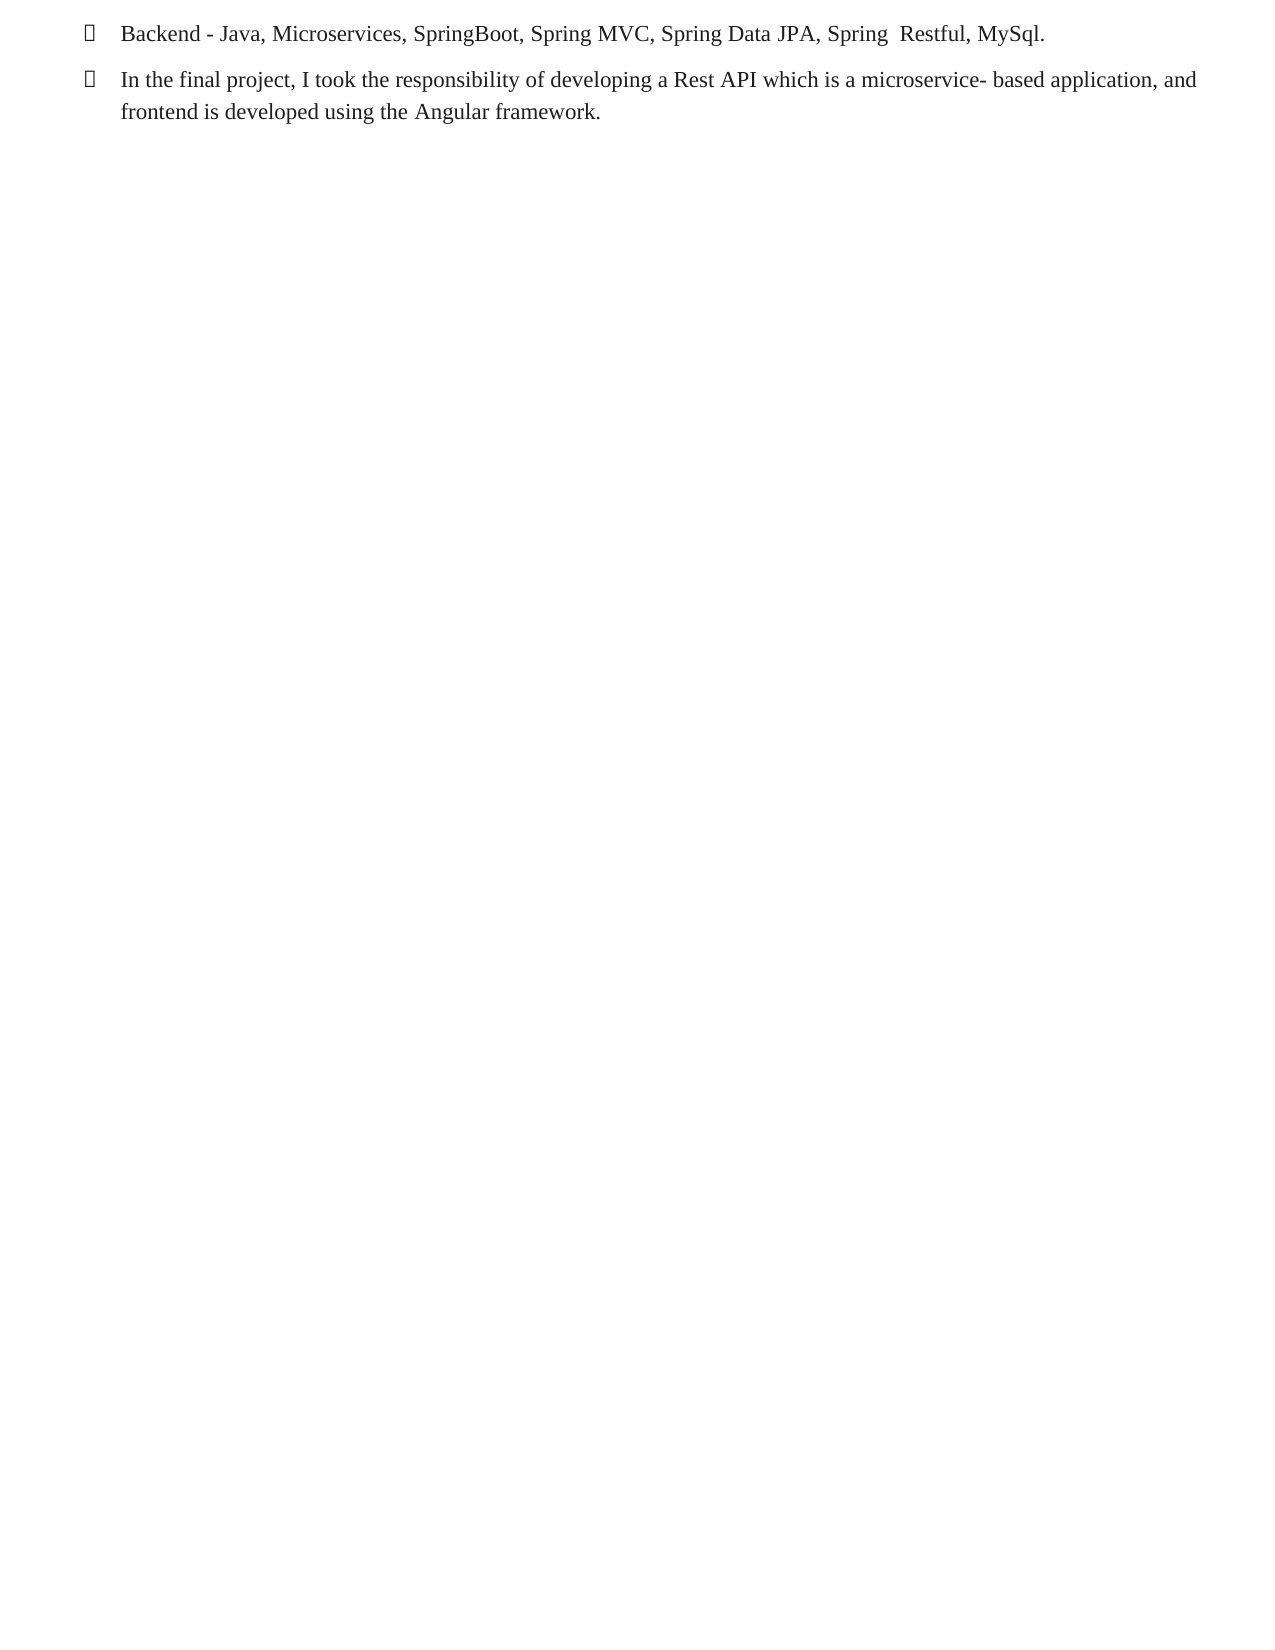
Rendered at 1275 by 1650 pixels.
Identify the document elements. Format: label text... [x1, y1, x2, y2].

list In the final project, I took the responsibility of developing a Rest API which is a microservice- based application, and frontend is developed using the Angular framework. [83, 63, 1198, 124]
list Backend - Java, Microservices, SpringBoot, Spring MVC, Spring Data JPA, Spring Restful, MySql. [83, 17, 1233, 48]
